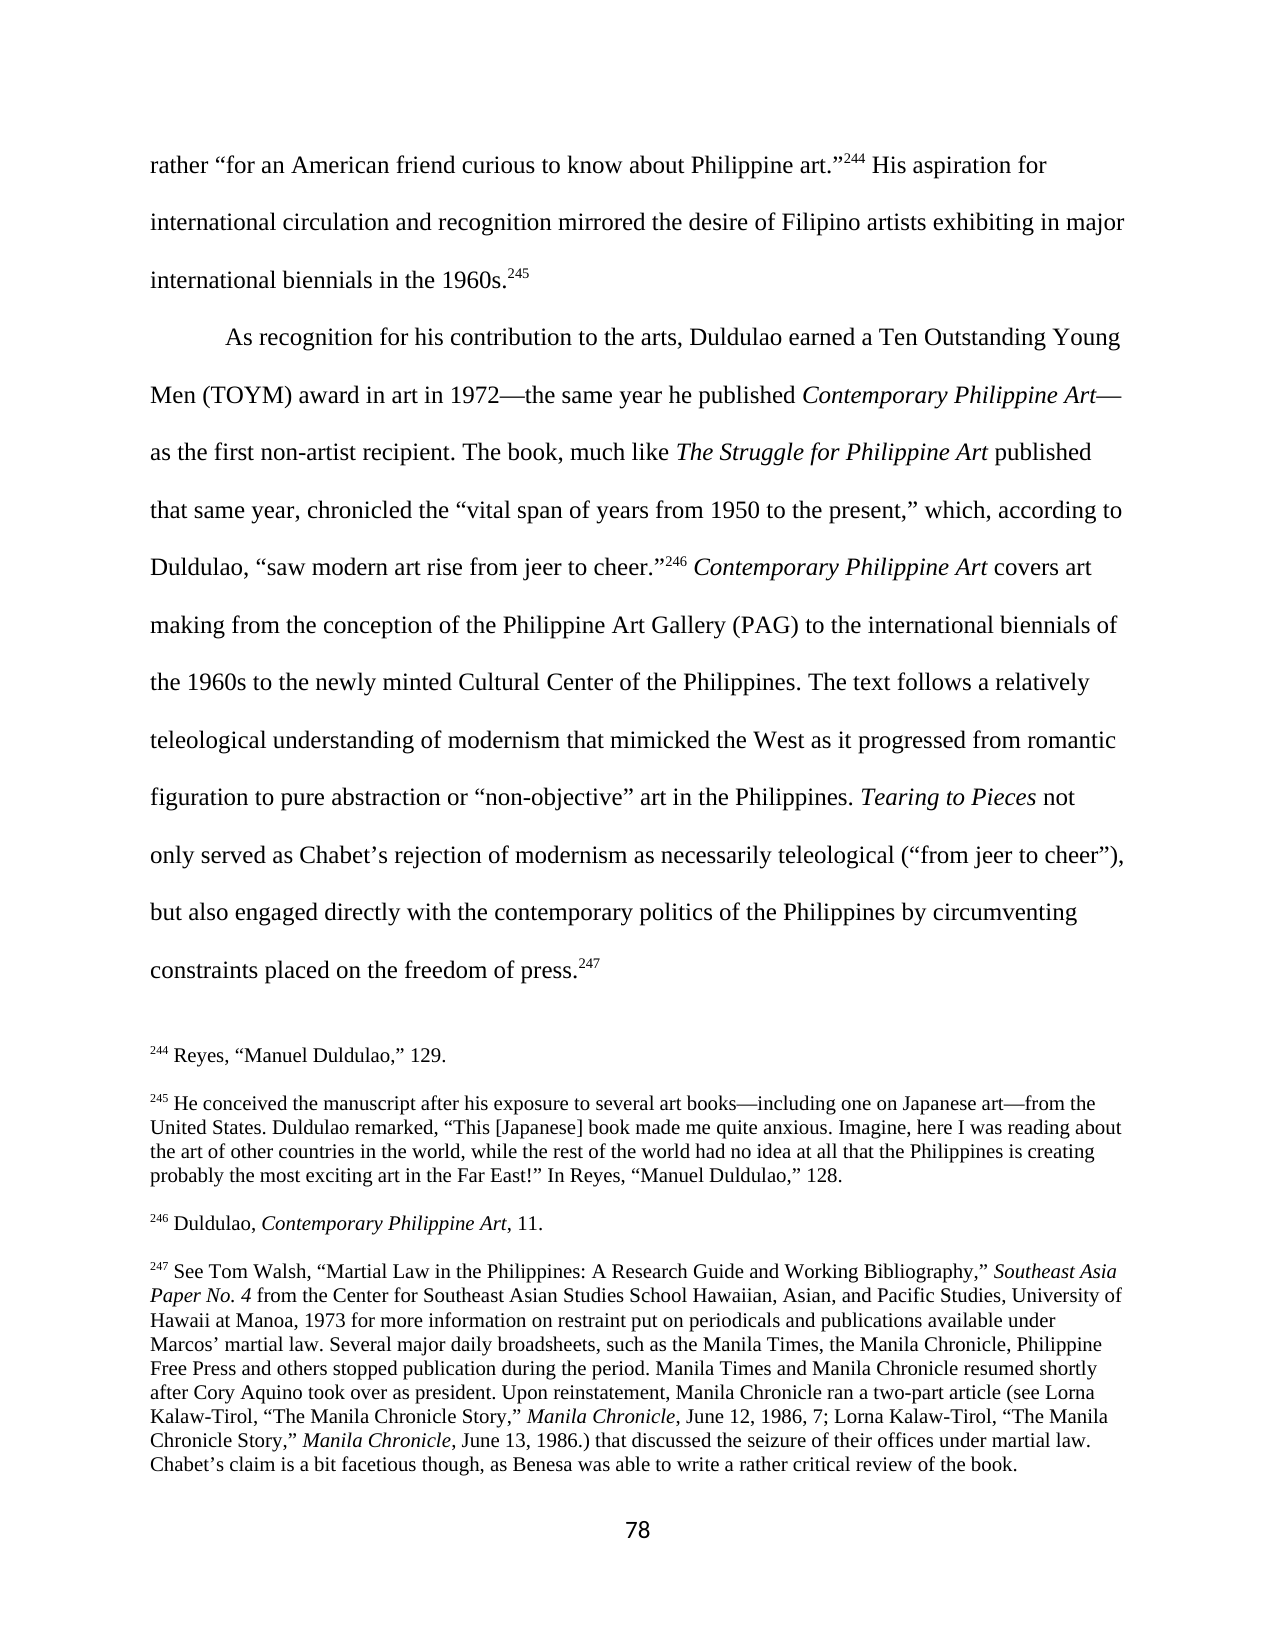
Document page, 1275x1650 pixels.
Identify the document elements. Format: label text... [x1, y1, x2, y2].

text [150, 150, 1125, 294]
text As recognition for his contribution to the arts, Duldulao earned a Ten Outstanding Young Men (TOYM) award in art in 1972—the same year he published Contemporary Philippine Art—as the first non-artist recipient. The book, much like The Struggle for Philippine Art published that same year, chronicled the “vital span of years from 1950 to the present,” which, according to Duldulao, “saw modern art rise from jeer to cheer.” Contemporary Philippine Art covers art making from the conception of the Philippine Art Gallery (PAG) to the international biennials of the 1960s to the newly minted Cultural Center of the Philippines. The text follows a relatively teleological understanding of modernism that mimicked the West as it progressed from romantic figuration to pure abstraction or “non-objective” art in the Philippines. Tearing to Pieces not only served as Chabet’s rejection of modernism as necessarily teleological (“from jeer to cheer”), but also engaged directly with the contemporary politics of the Philippines by circumventing constraints placed on the freedom of press. [150, 322, 1125, 984]
